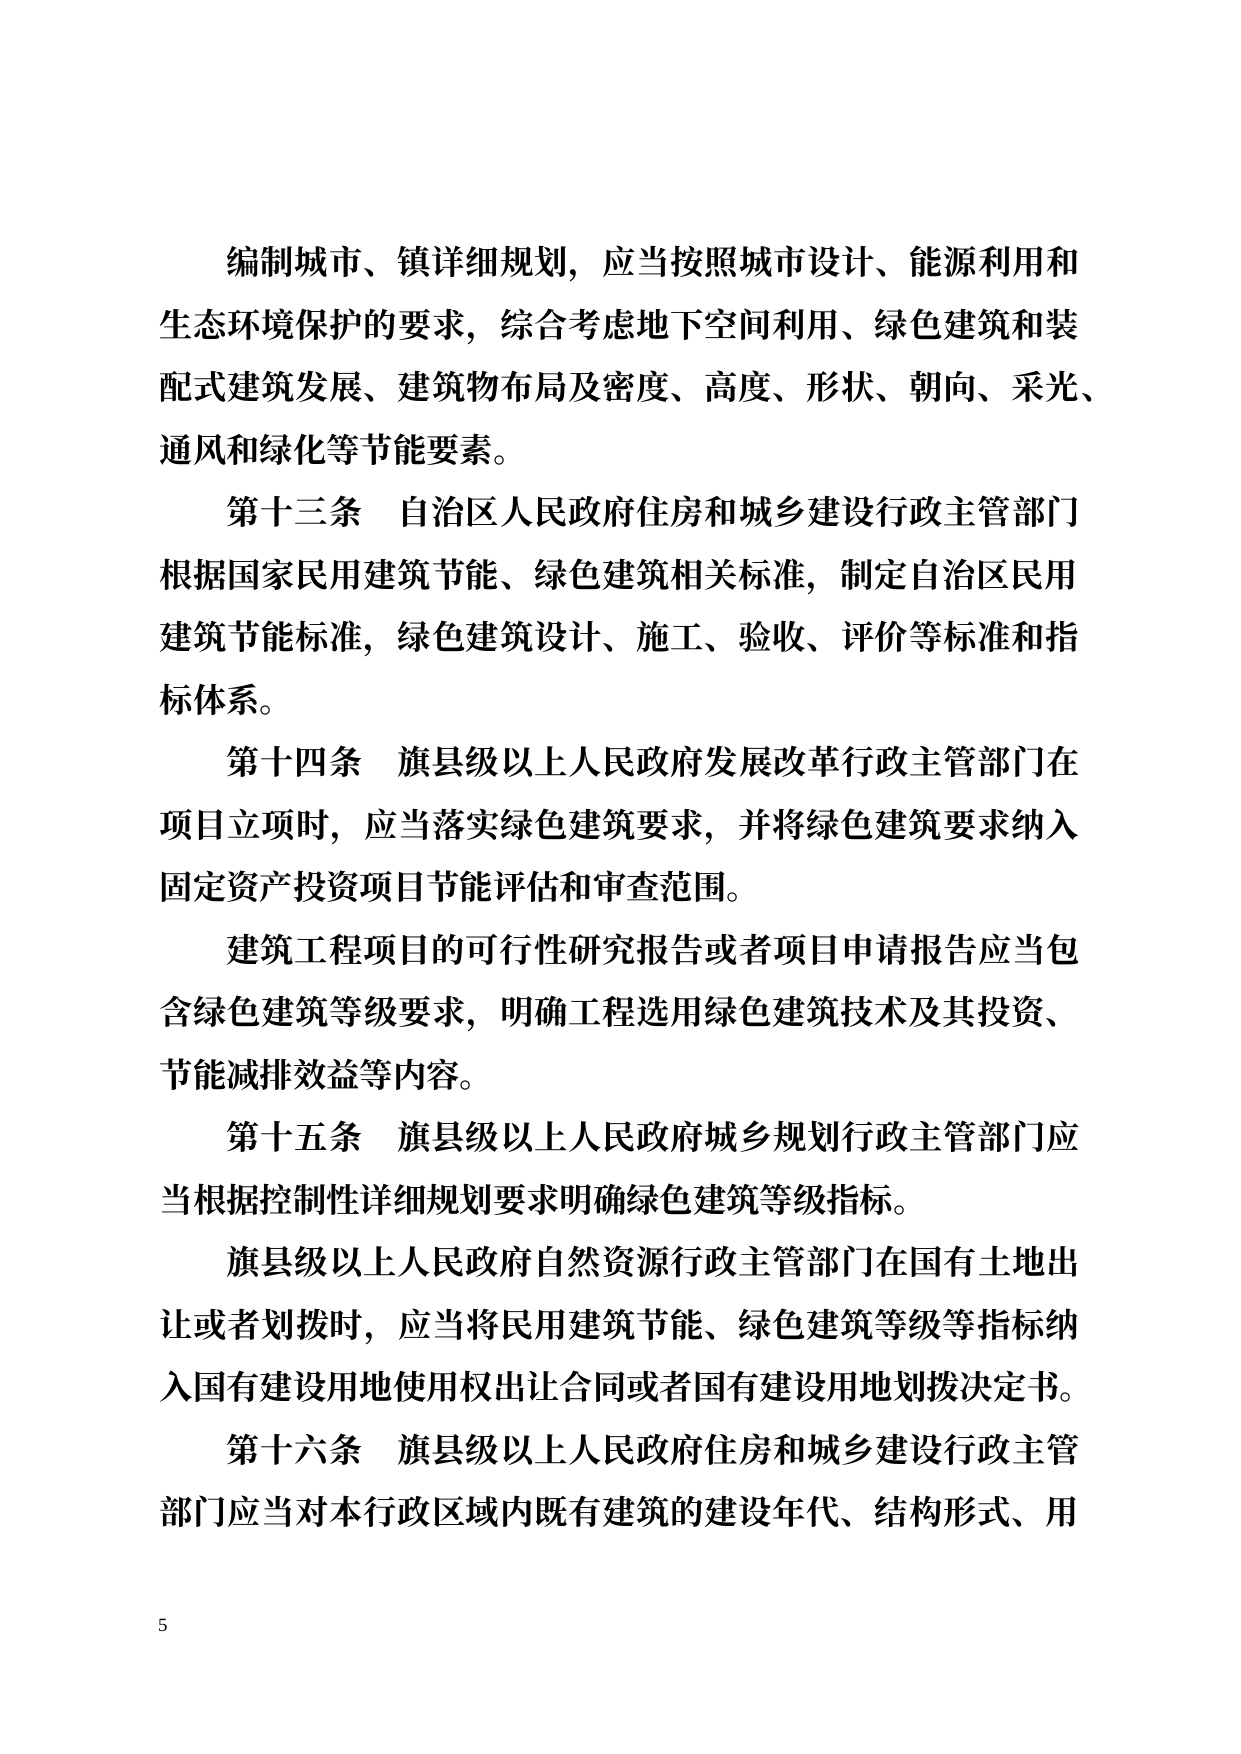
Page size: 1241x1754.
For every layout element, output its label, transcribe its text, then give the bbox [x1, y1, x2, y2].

text 建筑工程项目的可行性研究报告或者项目申请报告应当包含绿色建筑等级要求，明确工程选用绿色建筑技术及其投资、节能减排效益等内容。 [159, 912, 1081, 1099]
text 第十四条 旗县级以上人民政府发展改革行政主管部门在项目立项时，应当落实绿色建筑要求，并将绿色建筑要求纳入固定资产投资项目节能评估和审查范围。 [159, 724, 1081, 912]
text 第十三条 自治区人民政府住房和城乡建设行政主管部门根据国家民用建筑节能、绿色建筑相关标准，制定自治区民用建筑节能标准，绿色建筑设计、施工、验收、评价等标准和指标体系。 [159, 474, 1081, 724]
text 第十五条 旗县级以上人民政府城乡规划行政主管部门应当根据控制性详细规划要求明确绿色建筑等级指标。 [159, 1099, 1081, 1224]
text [159, 1412, 1081, 1537]
text 旗县级以上人民政府自然资源行政主管部门在国有土地出让或者划拨时，应当将民用建筑节能、绿色建筑等级等指标纳入国有建设用地使用权出让合同或者国有建设用地划拨决定书。 [159, 1224, 1081, 1412]
text 编制城市、镇详细规划，应当按照城市设计、能源利用和生态环境保护的要求，综合考虑地下空间利用、绿色建筑和装配式建筑发展、建筑物布局及密度、高度、形状、朝向、采光、通风和绿化等节能要素。 [159, 224, 1081, 474]
